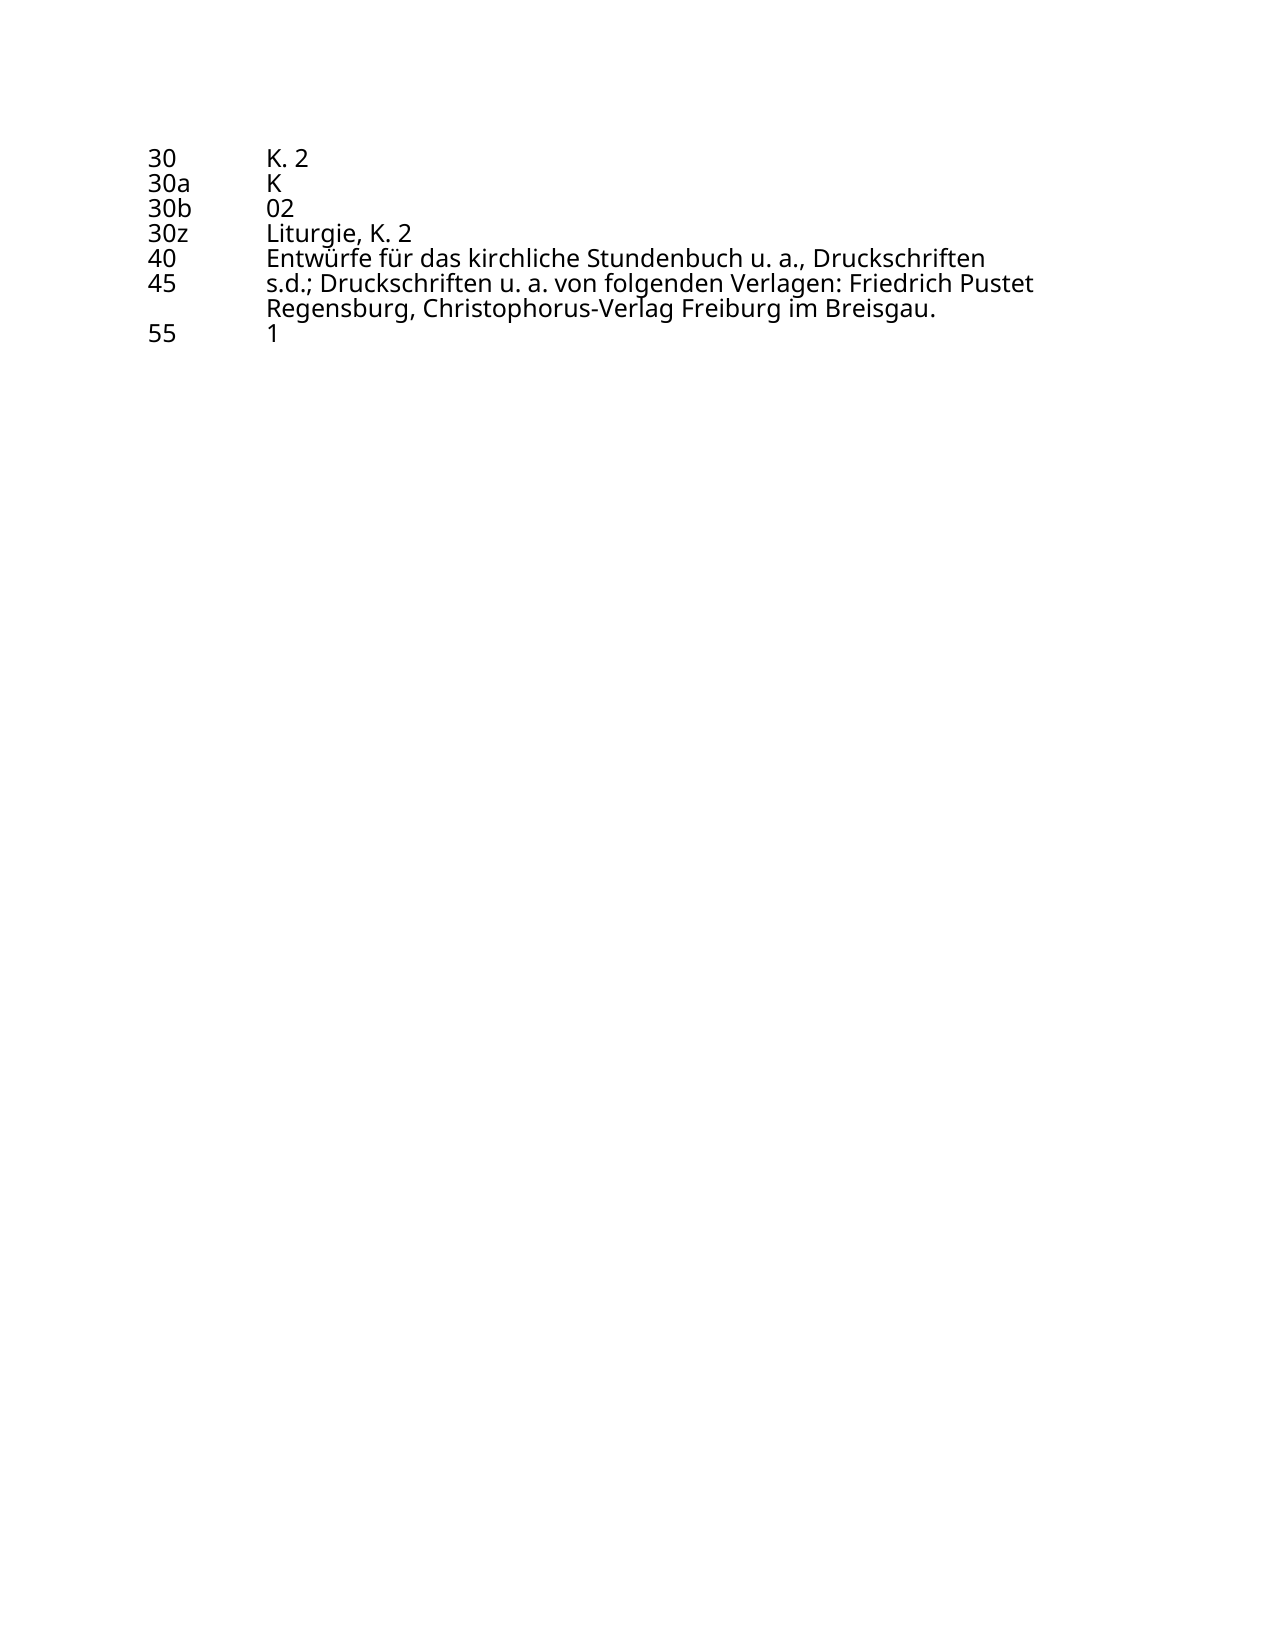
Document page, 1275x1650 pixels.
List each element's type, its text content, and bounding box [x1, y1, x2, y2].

text 55 1 [148, 323, 1127, 348]
text 40 Entwürfe für das kirchliche Stundenbuch u. a., s[Druckschriften]s [148, 248, 1127, 273]
text 30b 02 [148, 198, 1127, 223]
text 45 s.d.; Druckschriften u. a. von folgenden Verlagen: k[1{p[2{Friedrich} 1{Pustet}]p} 2{o[Regensburg]o}]k, k[1{Christophorus-s[Verlag]s} 2{o[Freiburg im Breisgau]o}]k. [148, 273, 1127, 323]
text 30z Liturgie, K. 2 [148, 223, 1127, 248]
text 30a K [148, 173, 1127, 198]
text 30 K. 2 [148, 148, 1127, 173]
